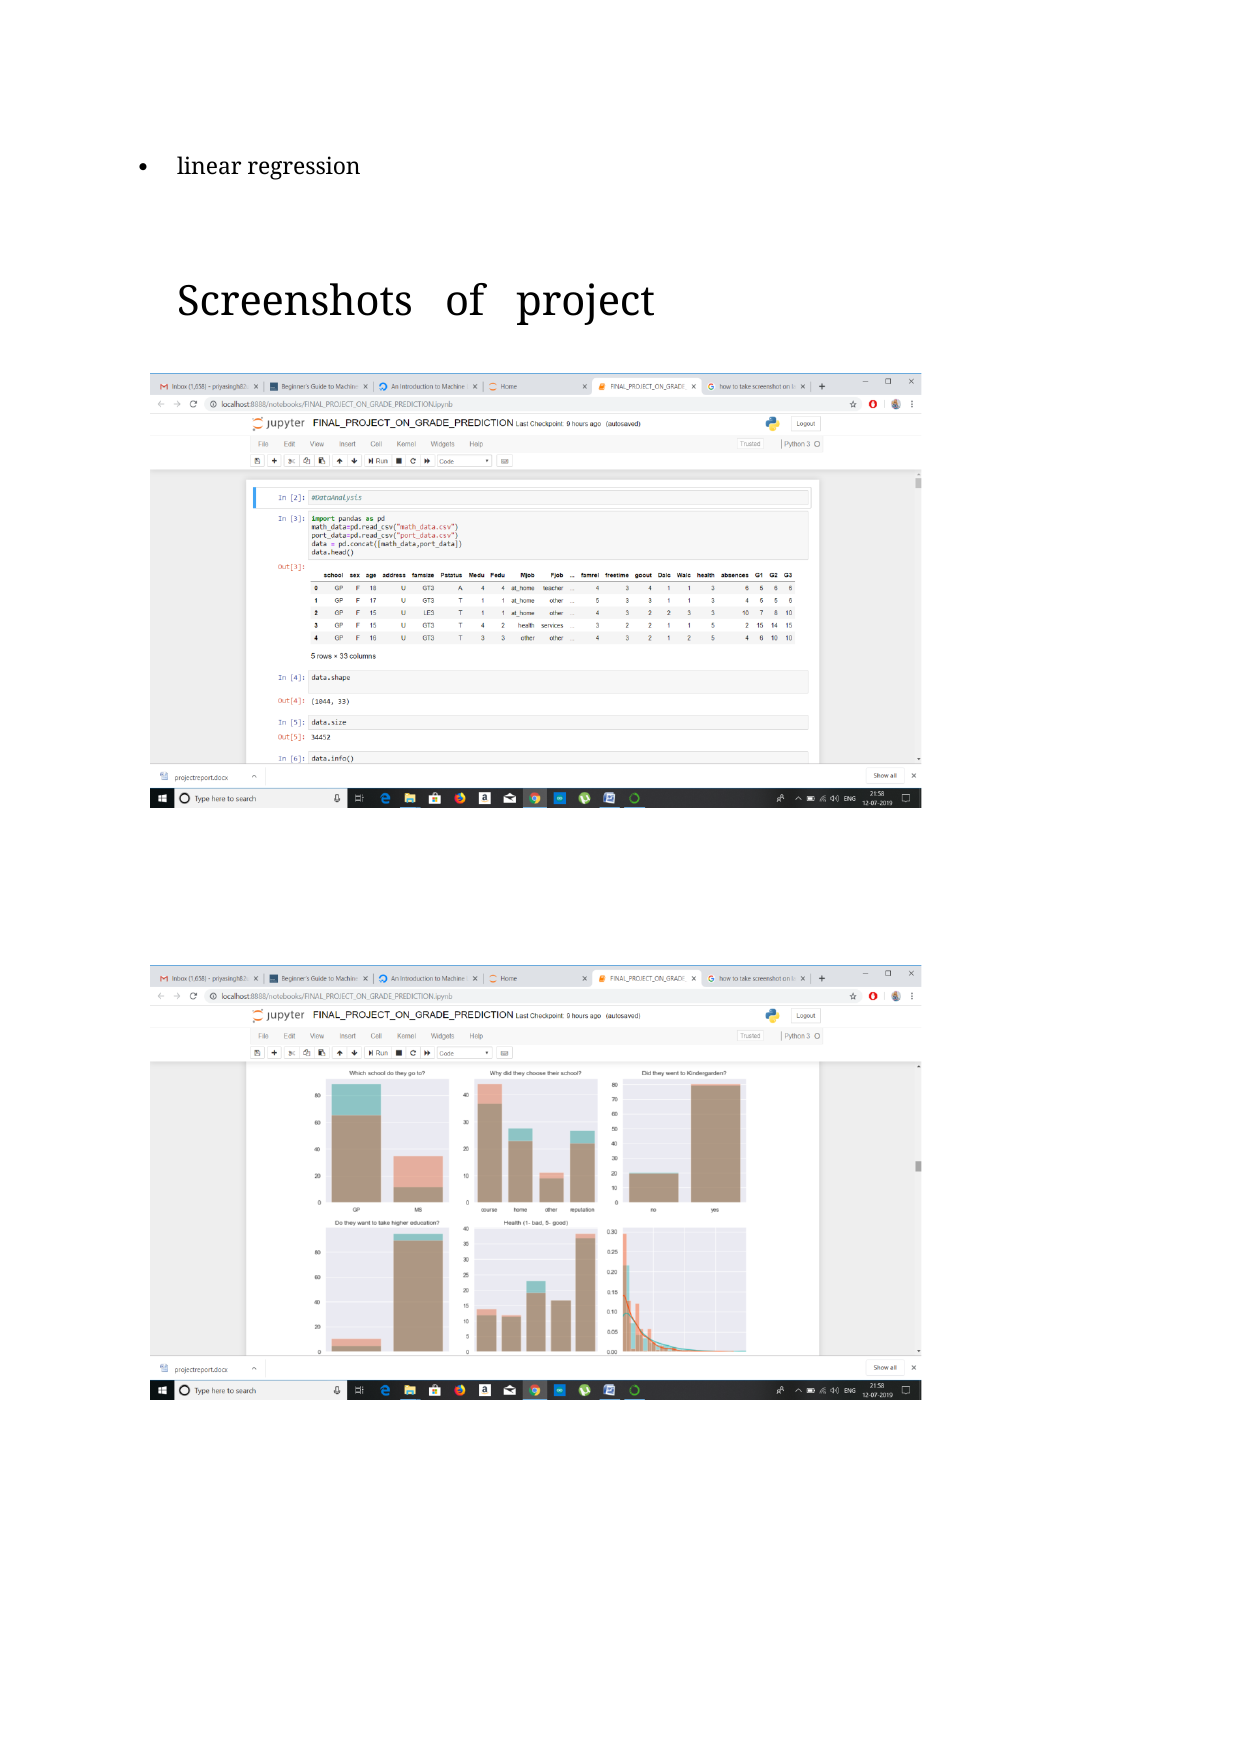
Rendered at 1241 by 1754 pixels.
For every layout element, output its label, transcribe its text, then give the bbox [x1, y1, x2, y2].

list linear regression [139, 150, 1090, 181]
text Screenshots of project [177, 271, 1090, 328]
picture [150, 965, 922, 1400]
picture [150, 373, 922, 808]
